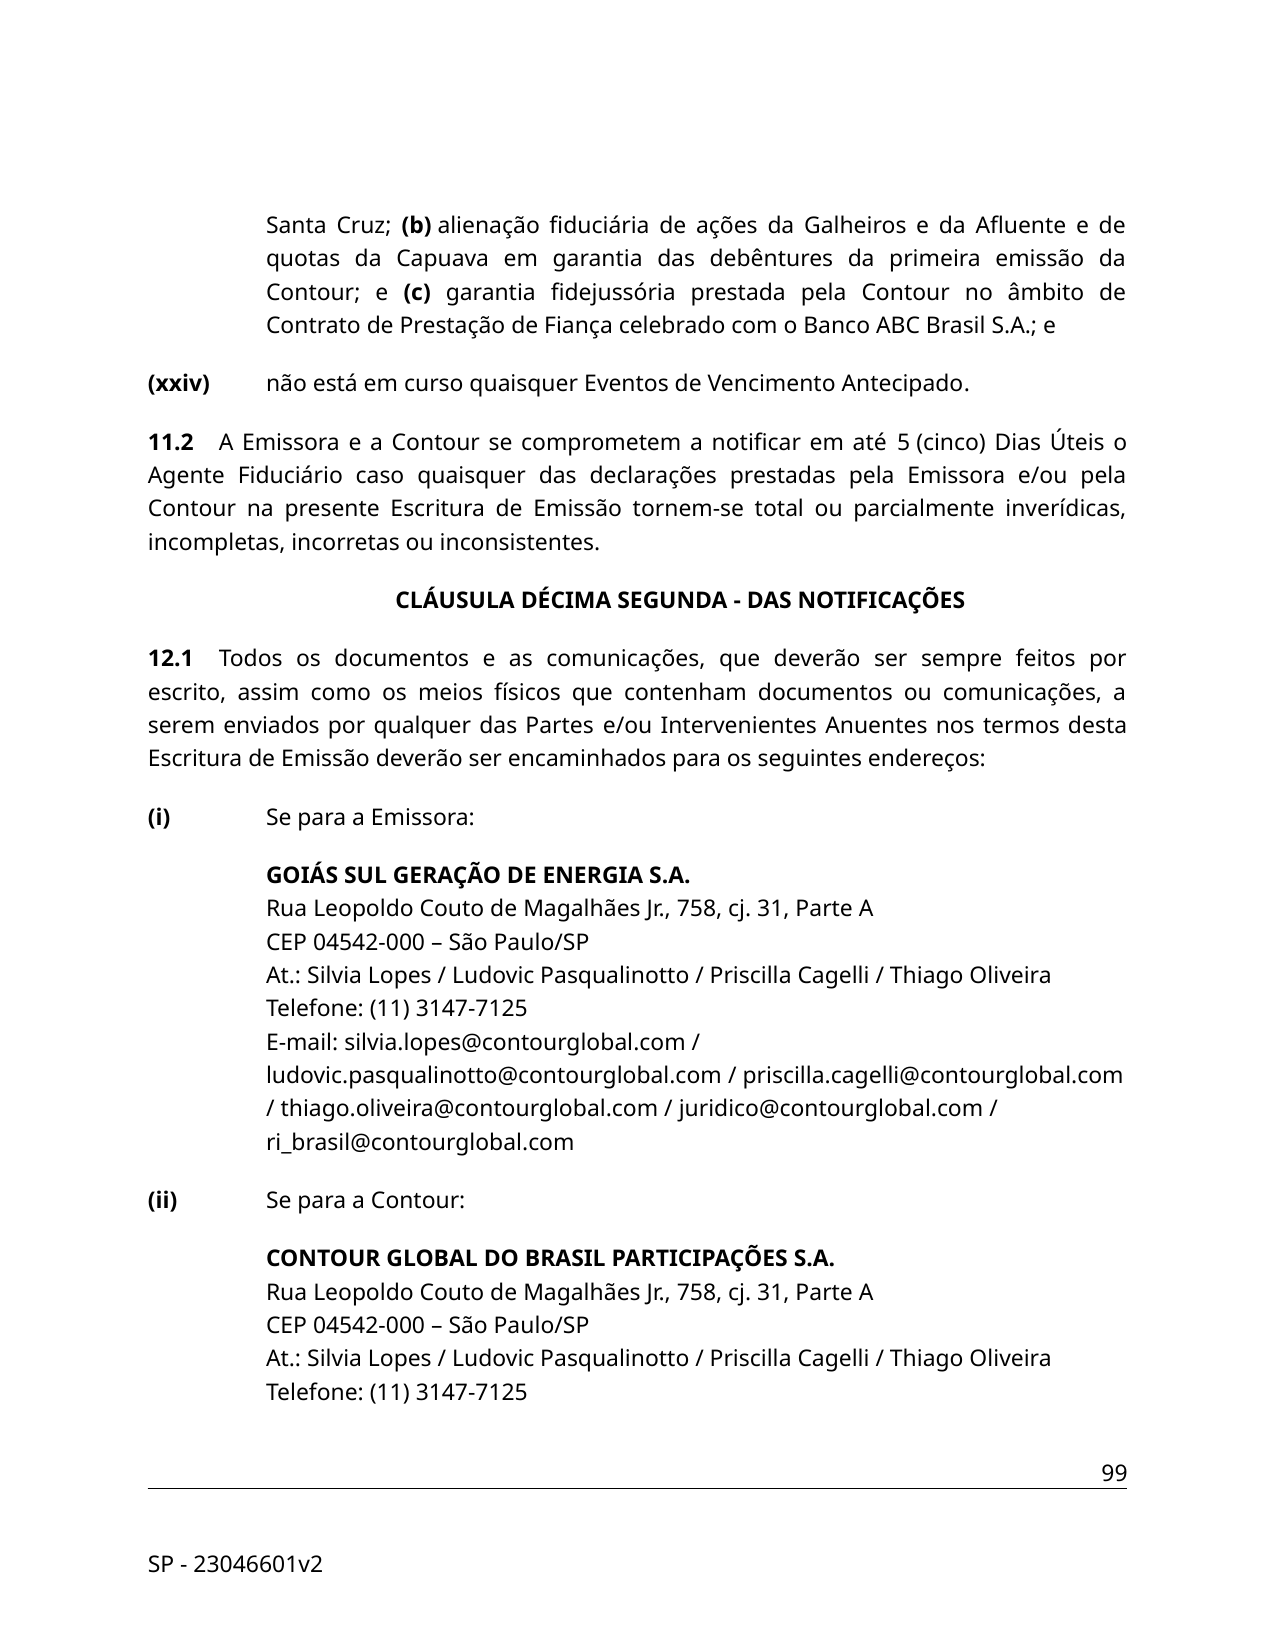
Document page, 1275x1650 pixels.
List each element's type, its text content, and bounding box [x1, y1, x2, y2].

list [148, 207, 1127, 340]
list A Emissora e a Contour se comprometem a notificar em até 5 (cinco) Dias Úteis o Agente Fiduciário caso quaisquer das declarações prestadas pela Emissora e/ou pela Contour na presente Escritura de Emissão tornem-se total ou parcialmente inverídicas, incompletas, incorretas ou inconsistentes. [148, 423, 1127, 557]
list Se para a Contour: [148, 1182, 1127, 1215]
list Se para a Emissora: [148, 798, 1127, 832]
list não está em curso quaisquer Eventos de Vencimento Antecipado. [148, 365, 1127, 398]
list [266, 1240, 1127, 1407]
list Todos os documentos e as comunicações, que deverão ser sempre feitos por escrito, assim como os meios físicos que contenham documentos ou comunicações, a serem enviados por qualquer das Partes e/ou Intervenientes Anuentes nos termos desta Escritura de Emissão deverão ser encaminhados para os seguintes endereços: [148, 640, 1127, 773]
list CLÁUSULA DÉCIMA SEGUNDA - DAS NOTIFICAÇÕES [162, 582, 1127, 615]
list GOIÁS SUL GERAÇÃO DE ENERGIA S.A. Rua Leopoldo Couto de Magalhães Jr., 758, cj. 31, Parte A CEP 04542-000 – São Paulo/SP At.: Silvia Lopes / Ludovic Pasqualinotto / Priscilla Cagelli / Thiago Oliveira Telefone: (11) 3147-7125 E-mail: silvia.lopes@contourglobal.com / ludovic.pasqualinotto@contourglobal.com / priscilla.cagelli@contourglobal.com / thiago.oliveira@contourglobal.com / juridico@contourglobal.com / ri_brasil@contourglobal.com [266, 857, 1127, 1157]
